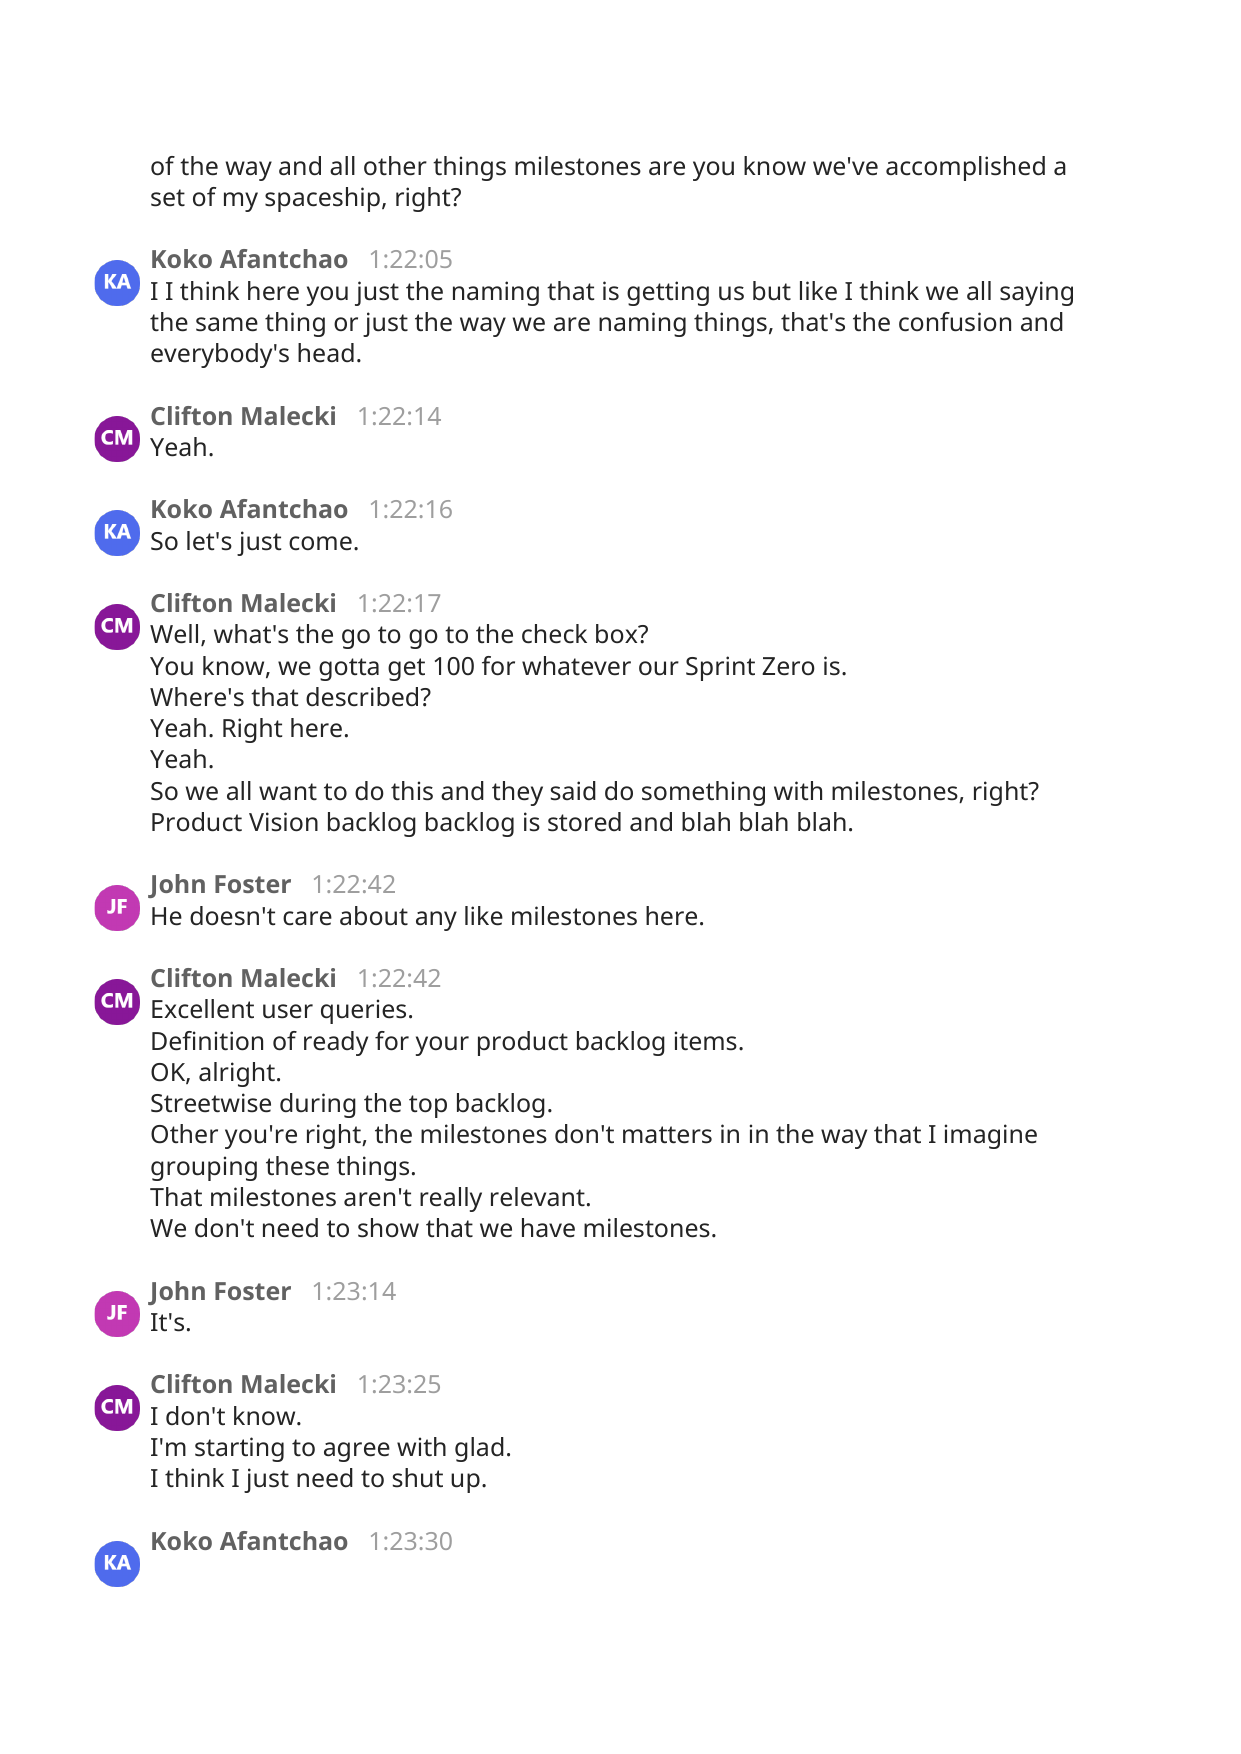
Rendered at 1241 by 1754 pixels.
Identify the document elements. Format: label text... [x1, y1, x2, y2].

text Clifton Malecki 1:22:14 Yeah. [150, 369, 1090, 462]
picture [94, 510, 140, 556]
picture [94, 1541, 140, 1587]
text John Foster 1:22:42 He doesn't care about any like milestones here. [150, 837, 1090, 931]
text John Foster 1:23:14 It's. [150, 1244, 1090, 1337]
text Clifton Malecki 1:22:42 Excellent user queries. Definition of ready for your product backlog items. OK, alright. Streetwise during the top backlog. Other you're right, the milestones don't matters in in the way that I imagine grouping these things. That milestones aren't really relevant. We don't need to show that we have milestones. [150, 931, 1090, 1244]
picture [94, 1291, 140, 1337]
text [150, 1494, 1090, 1556]
text Koko Afantchao 1:22:05 I I think here you just the naming that is getting us but like I think we all saying the same thing or just the way we are naming things, that's the confusion and everybody's head. [150, 212, 1090, 369]
picture [94, 260, 140, 306]
picture [94, 1385, 140, 1431]
picture [94, 604, 140, 650]
text Koko Afantchao 1:22:16 So let's just come. [150, 462, 1090, 556]
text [150, 150, 1090, 212]
picture [94, 885, 140, 931]
text Clifton Malecki 1:22:17 Well, what's the go to go to the check box? You know, we gotta get 100 for whatever our Sprint Zero is. Where's that described? Yeah. Right here. Yeah. So we all want to do this and they said do something with milestones, right? Product Vision backlog backlog is stored and blah blah blah. [150, 556, 1090, 837]
text Clifton Malecki 1:23:25 I don't know. I'm starting to agree with glad. I think I just need to shut up. [150, 1337, 1090, 1494]
picture [94, 416, 140, 462]
picture [94, 979, 140, 1025]
